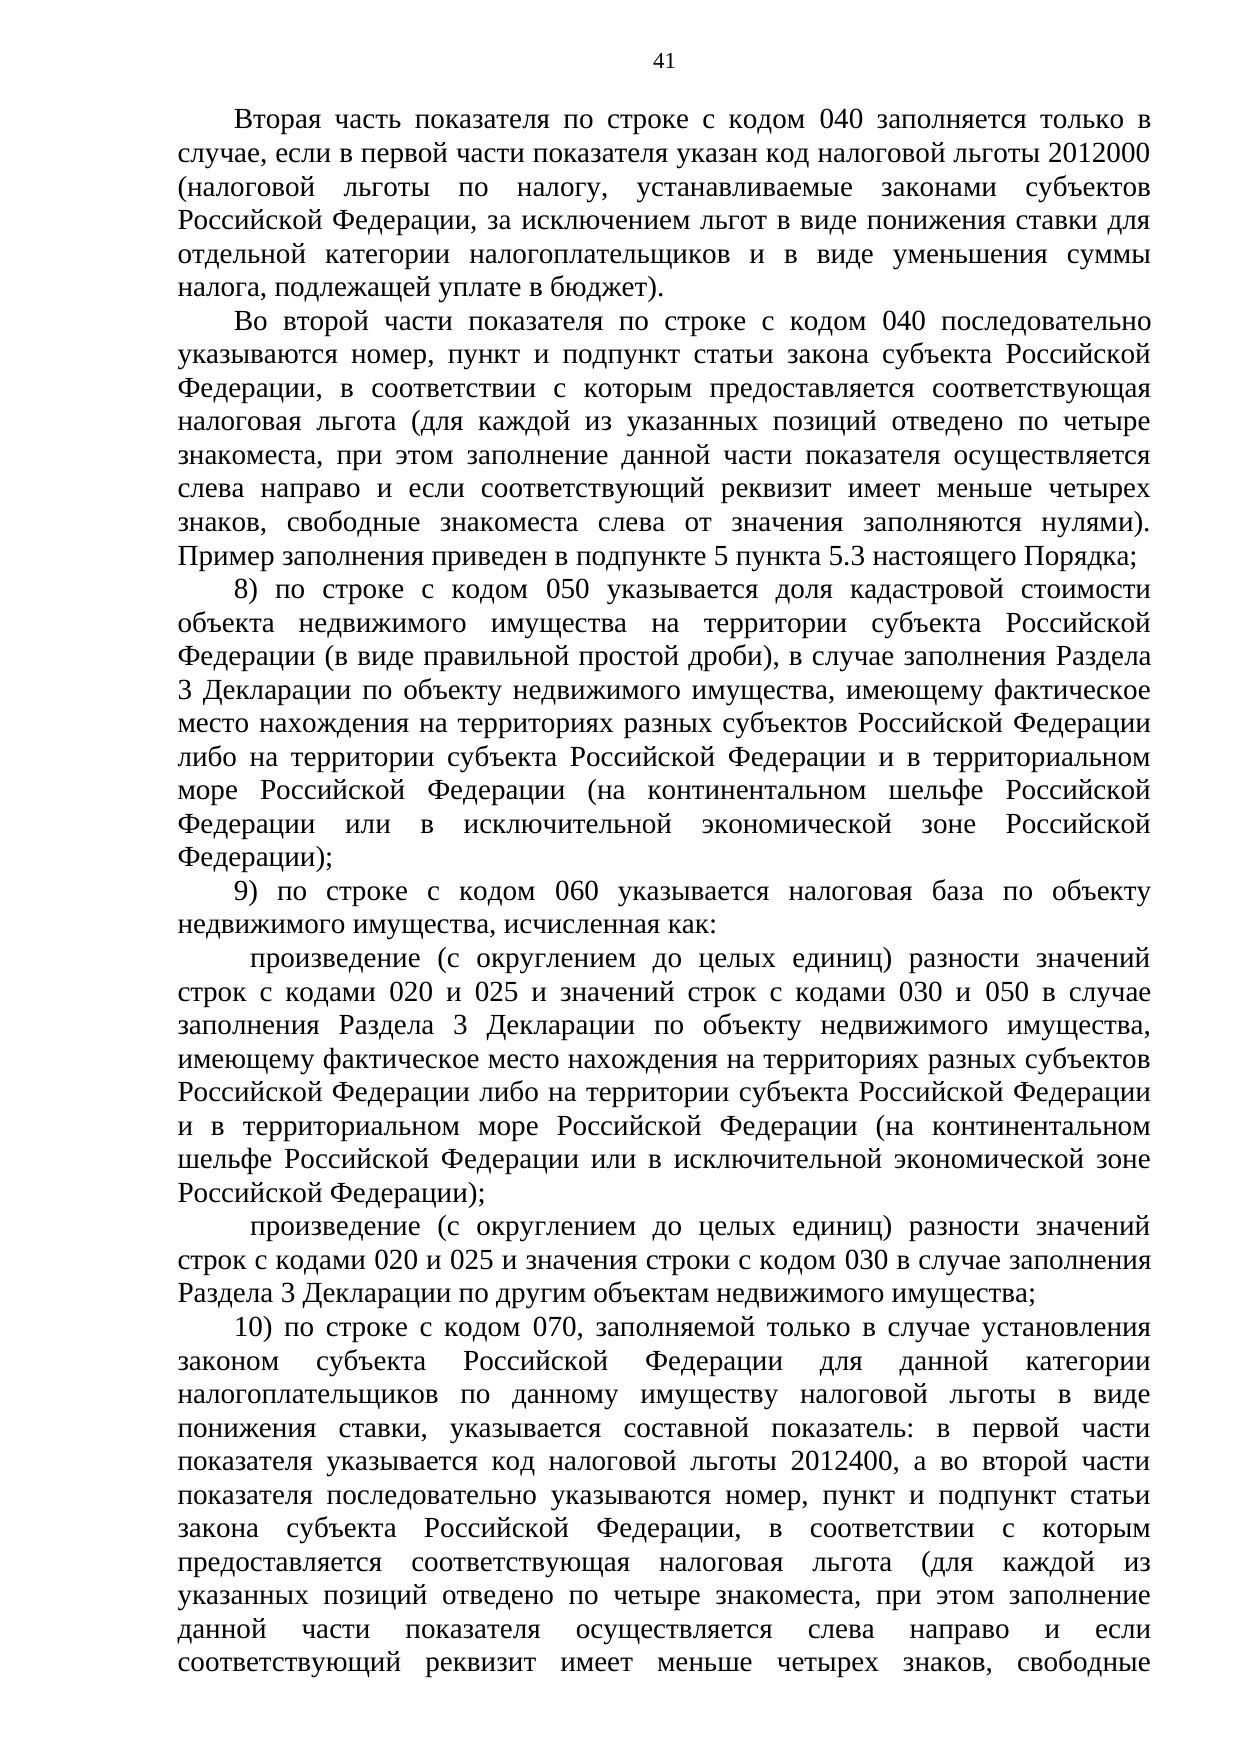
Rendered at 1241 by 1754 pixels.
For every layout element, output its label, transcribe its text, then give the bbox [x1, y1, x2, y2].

text произведение (с округлением до целых единиц) разности значений строк с кодами 020 и 025 и значения строки с кодом 030 в случае заполнения Раздела 3 Декларации по другим объектам недвижимого имущества; [177, 1208, 1152, 1309]
text 8) по строке с кодом 050 указывается доля кадастровой стоимости объекта недвижимого имущества на территории субъекта Российской Федерации (в виде правильной простой дроби), в случае заполнения Раздела 3 Декларации по объекту недвижимого имущества, имеющему фактическое место нахождения на территориях разных субъектов Российской Федерации либо на территории субъекта Российской Федерации и в территориальном море Российской Федерации (на континентальном шельфе Российской Федерации или в исключительной экономической зоне Российской Федерации); [177, 571, 1152, 873]
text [177, 1309, 1152, 1678]
text произведение (с округлением до целых единиц) разности значений строк с кодами 020 и 025 и значений строк с кодами 030 и 050 в случае заполнения Раздела 3 Декларации по объекту недвижимого имущества, имеющему фактическое место нахождения на территориях разных субъектов Российской Федерации либо на территории субъекта Российской Федерации и в территориальном море Российской Федерации (на континентальном шельфе Российской Федерации или в исключительной экономической зоне Российской Федерации); [177, 940, 1152, 1208]
text Вторая часть показателя по строке с кодом 040 заполняется только в случае, если в первой части показателя указан код налоговой льготы 2012000 (налоговой льготы по налогу, устанавливаемые законами субъектов Российской Федерации, за исключением льгот в виде понижения ставки для отдельной категории налогоплательщиков и в виде уменьшения суммы налога, подлежащей уплате в бюджет). [177, 102, 1152, 303]
text Во второй части показателя по строке с кодом 040 последовательно указываются номер, пункт и подпункт статьи закона субъекта Российской Федерации, в соответствии с которым предоставляется соответствующая налоговая льгота (для каждой из указанных позиций отведено по четыре знакоместа, при этом заполнение данной части показателя осуществляется слева направо и если соответствующий реквизит имеет меньше четырех знаков, свободные знакоместа слева от значения заполняются нулями). Пример заполнения приведен в подпункте 5 пункта 5.3 настоящего Порядка; [177, 303, 1152, 571]
text 9) по строке с кодом 060 указывается налоговая база по объекту недвижимого имущества, исчисленная как: [177, 873, 1152, 940]
